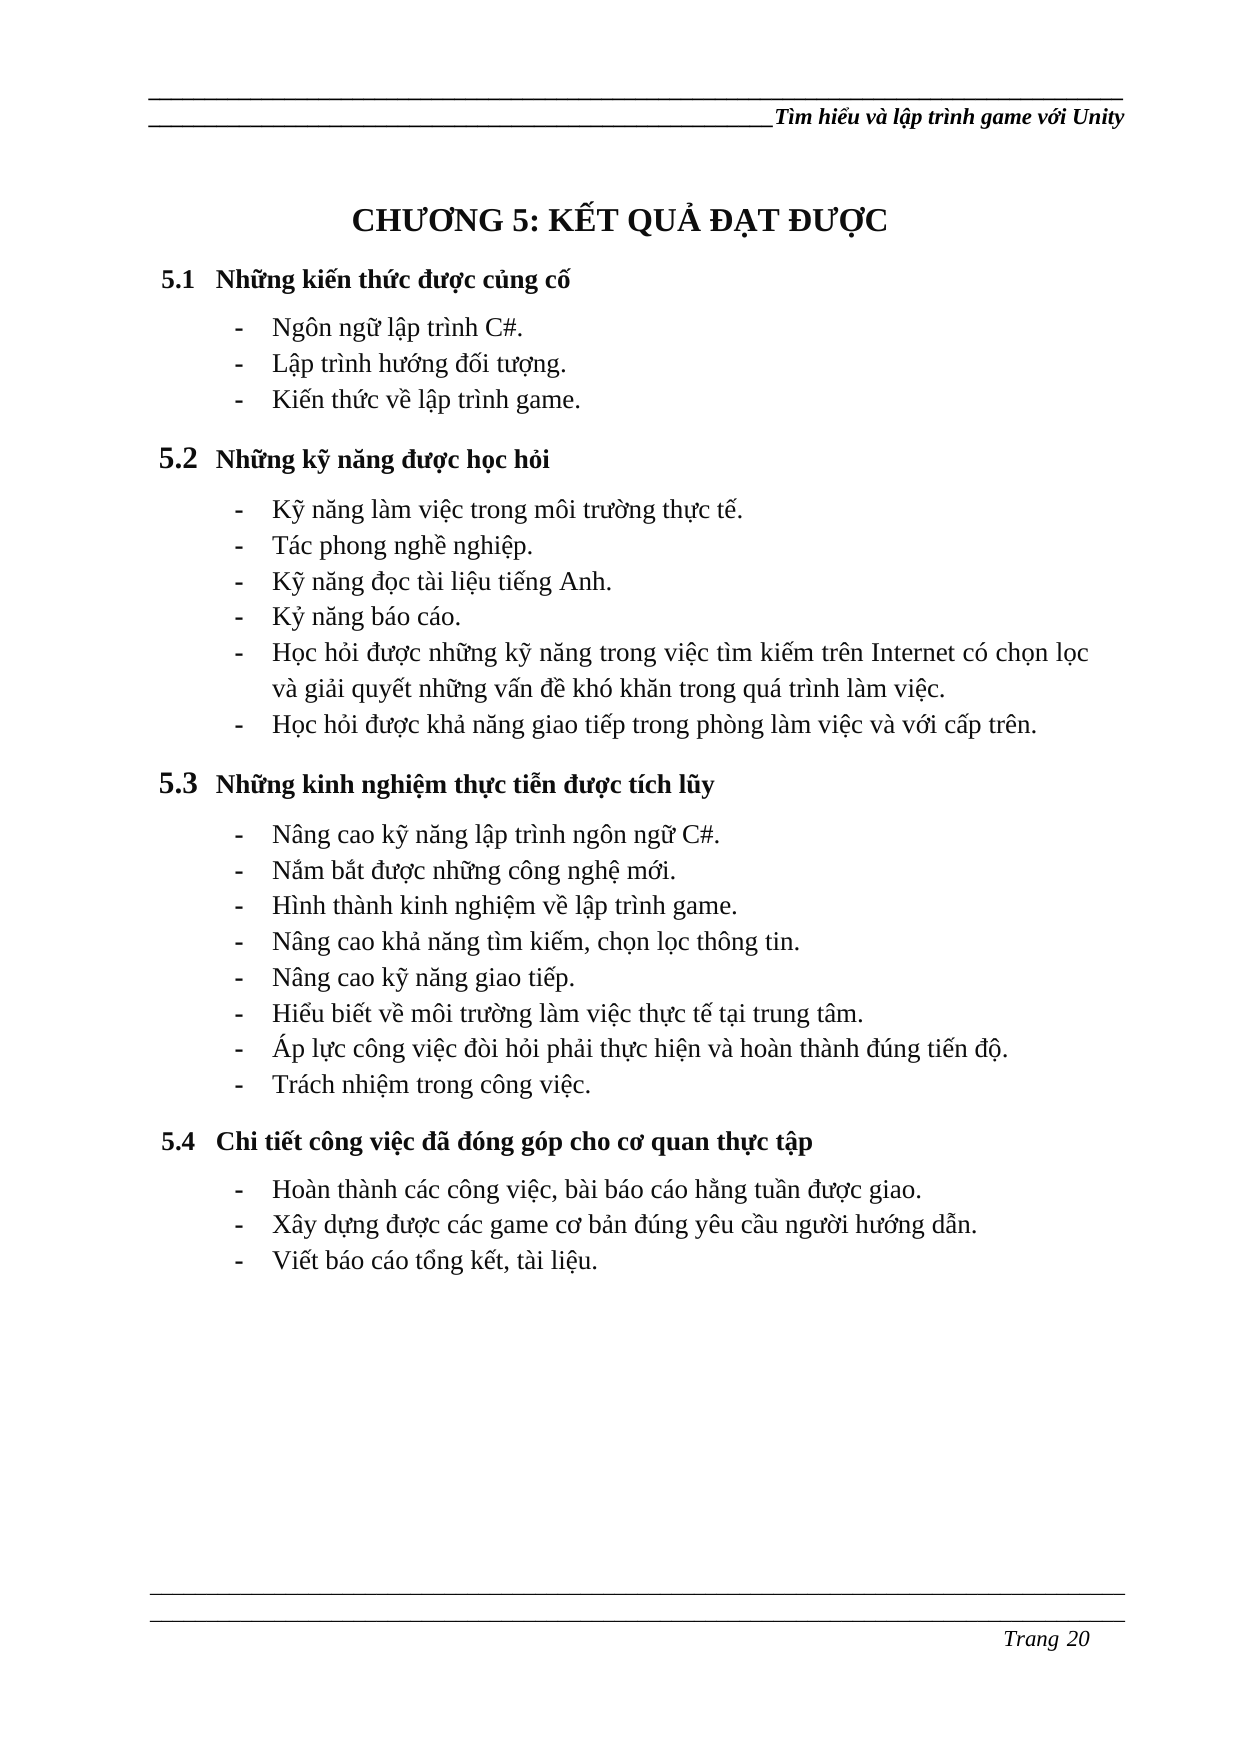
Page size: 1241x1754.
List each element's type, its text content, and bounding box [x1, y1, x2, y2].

text Kỹ năng làm việc trong môi trường thực tế. [234, 493, 1090, 524]
text Nắm bắt được những công nghệ mới. [234, 854, 1090, 885]
list Chi tiết công việc đã đóng góp cho cơ quan thực tập [178, 1125, 1090, 1156]
text Hiểu biết về môi trường làm việc thực tế tại trung tâm. [234, 997, 1090, 1028]
text Viết báo cáo tổng kết, tài liệu. [234, 1244, 1090, 1276]
text Hình thành kinh nghiệm về lập trình game. [234, 889, 1090, 921]
text Tác phong nghề nghiệp. [234, 529, 1090, 560]
text CHƯƠNG 5: KẾT QUẢ ĐẠT ĐƯỢC [150, 200, 1090, 238]
text Học hỏi được khả năng giao tiếp trong phòng làm việc và với cấp trên. [234, 708, 1090, 739]
text Trách nhiệm trong công việc. [234, 1068, 1090, 1099]
list Những kinh nghiệm thực tiễn được tích lũy [178, 764, 1090, 800]
text Kỷ năng báo cáo. [234, 601, 1090, 632]
text Hoàn thành các công việc, bài báo cáo hằng tuần được giao. [234, 1173, 1090, 1204]
text Nâng cao khả năng tìm kiếm, chọn lọc thông tin. [234, 925, 1090, 956]
text Kỹ năng đọc tài liệu tiếng Anh. [234, 565, 1090, 596]
text Lập trình hướng đối tượng. [234, 347, 1090, 378]
text Kiến thức về lập trình game. [234, 383, 1090, 414]
text Xây dựng được các game cơ bản đúng yêu cầu người hướng dẫn. [234, 1209, 1090, 1240]
list Những kiến thức được củng cố [178, 263, 1090, 294]
text Nâng cao kỹ năng lập trình ngôn ngữ C#. [234, 818, 1090, 849]
text Áp lực công việc đòi hỏi phải thực hiện và hoàn thành đúng tiến độ. [234, 1032, 1090, 1063]
text Ngôn ngữ lập trình C#. [234, 312, 1090, 343]
text Học hỏi được những kỹ năng trong việc tìm kiếm trên Internet có chọn lọc và giải quyết những vấn đề khó khăn trong quá trình làm việc. [234, 636, 1090, 703]
list Những kỹ năng được học hỏi [178, 439, 1090, 476]
text Nâng cao kỹ năng giao tiếp. [234, 961, 1090, 992]
